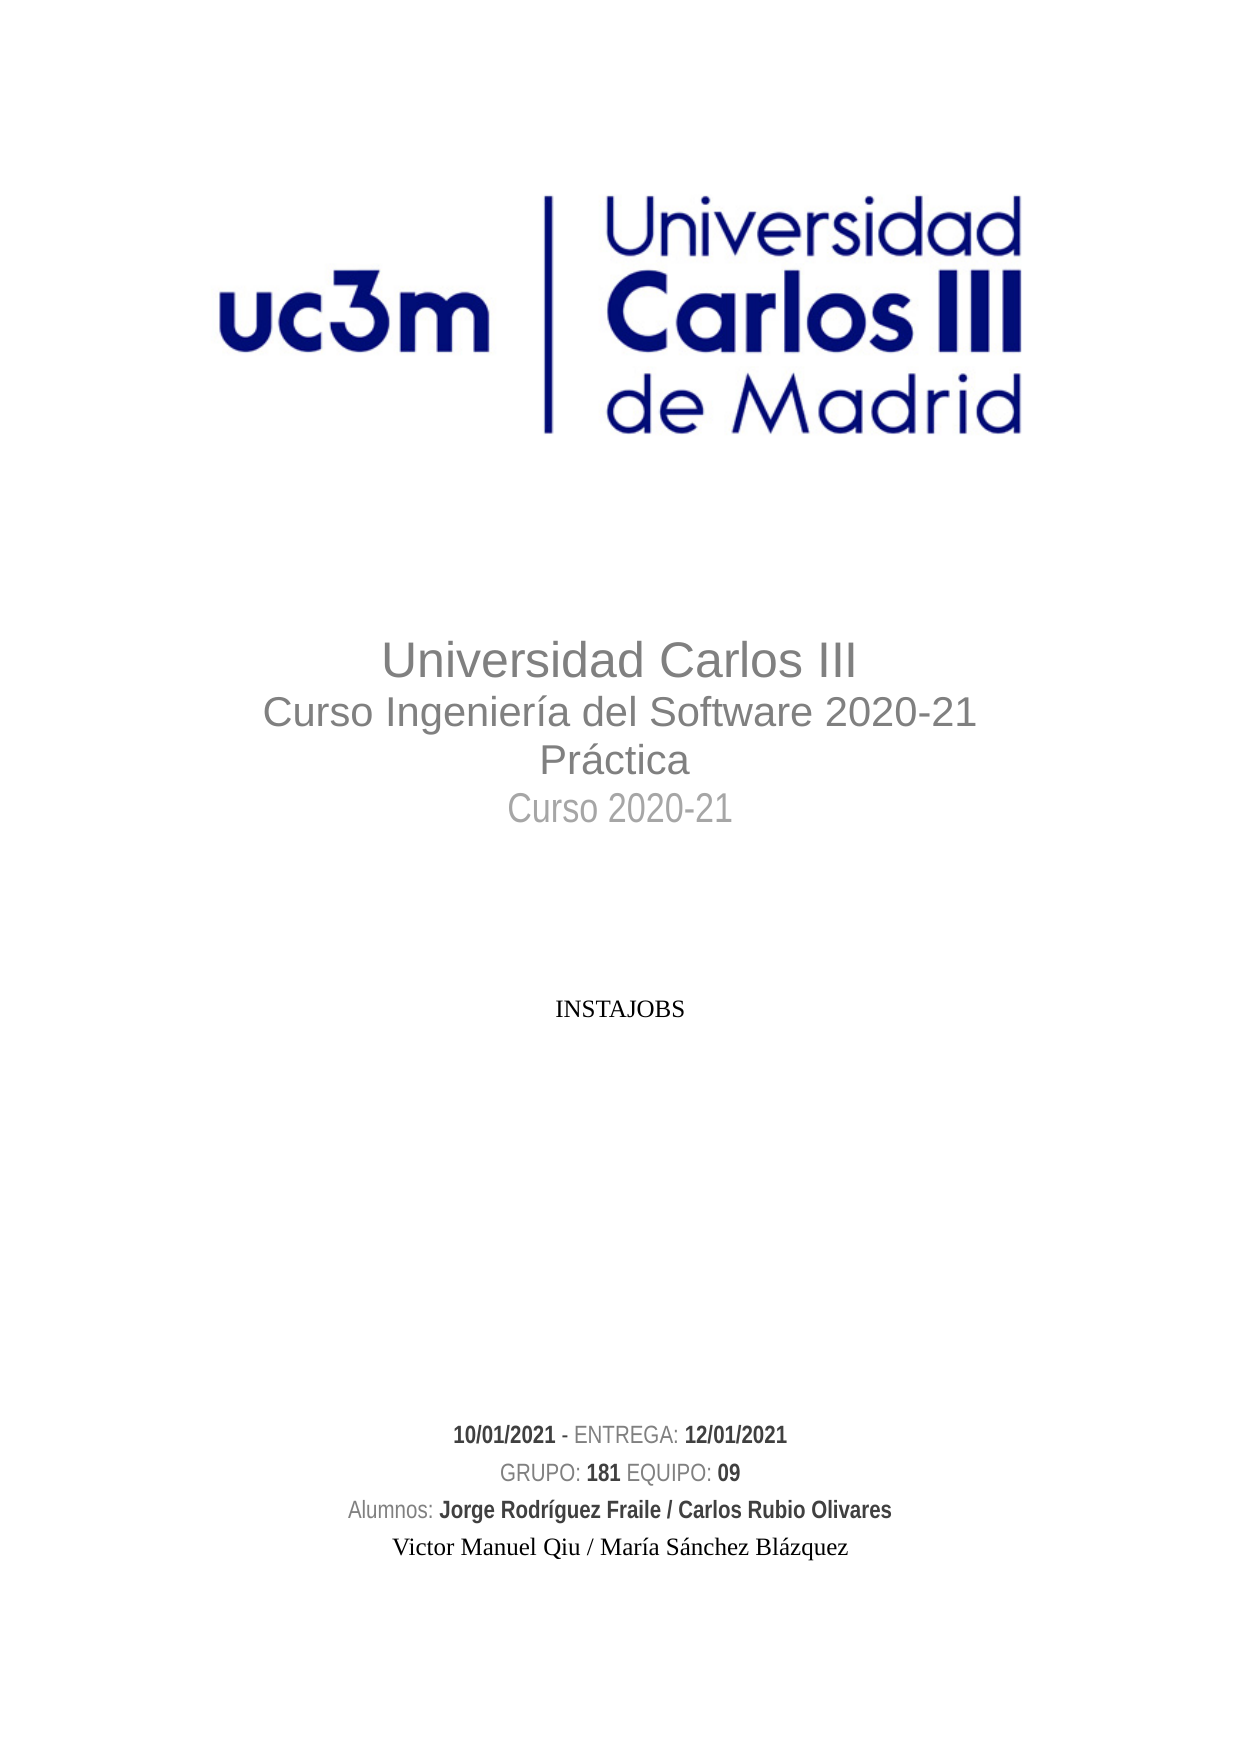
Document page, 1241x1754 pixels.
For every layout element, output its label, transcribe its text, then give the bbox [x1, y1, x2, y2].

text Universidad Carlos III [177, 630, 1063, 688]
text GRUPO: 181 EQUIPO: 09 [177, 1458, 1063, 1486]
text Práctica Curso 2020-21 [177, 736, 1063, 831]
picture [177, 172, 1063, 458]
text Alumnos: Jorge Rodríguez Fraile / Carlos Rubio Olivares [177, 1495, 1063, 1523]
text 10/01/2021 - ENTREGA: 12/01/2021 [177, 1421, 1063, 1449]
text Curso Ingeniería del Software 2020-21 [177, 688, 1063, 736]
